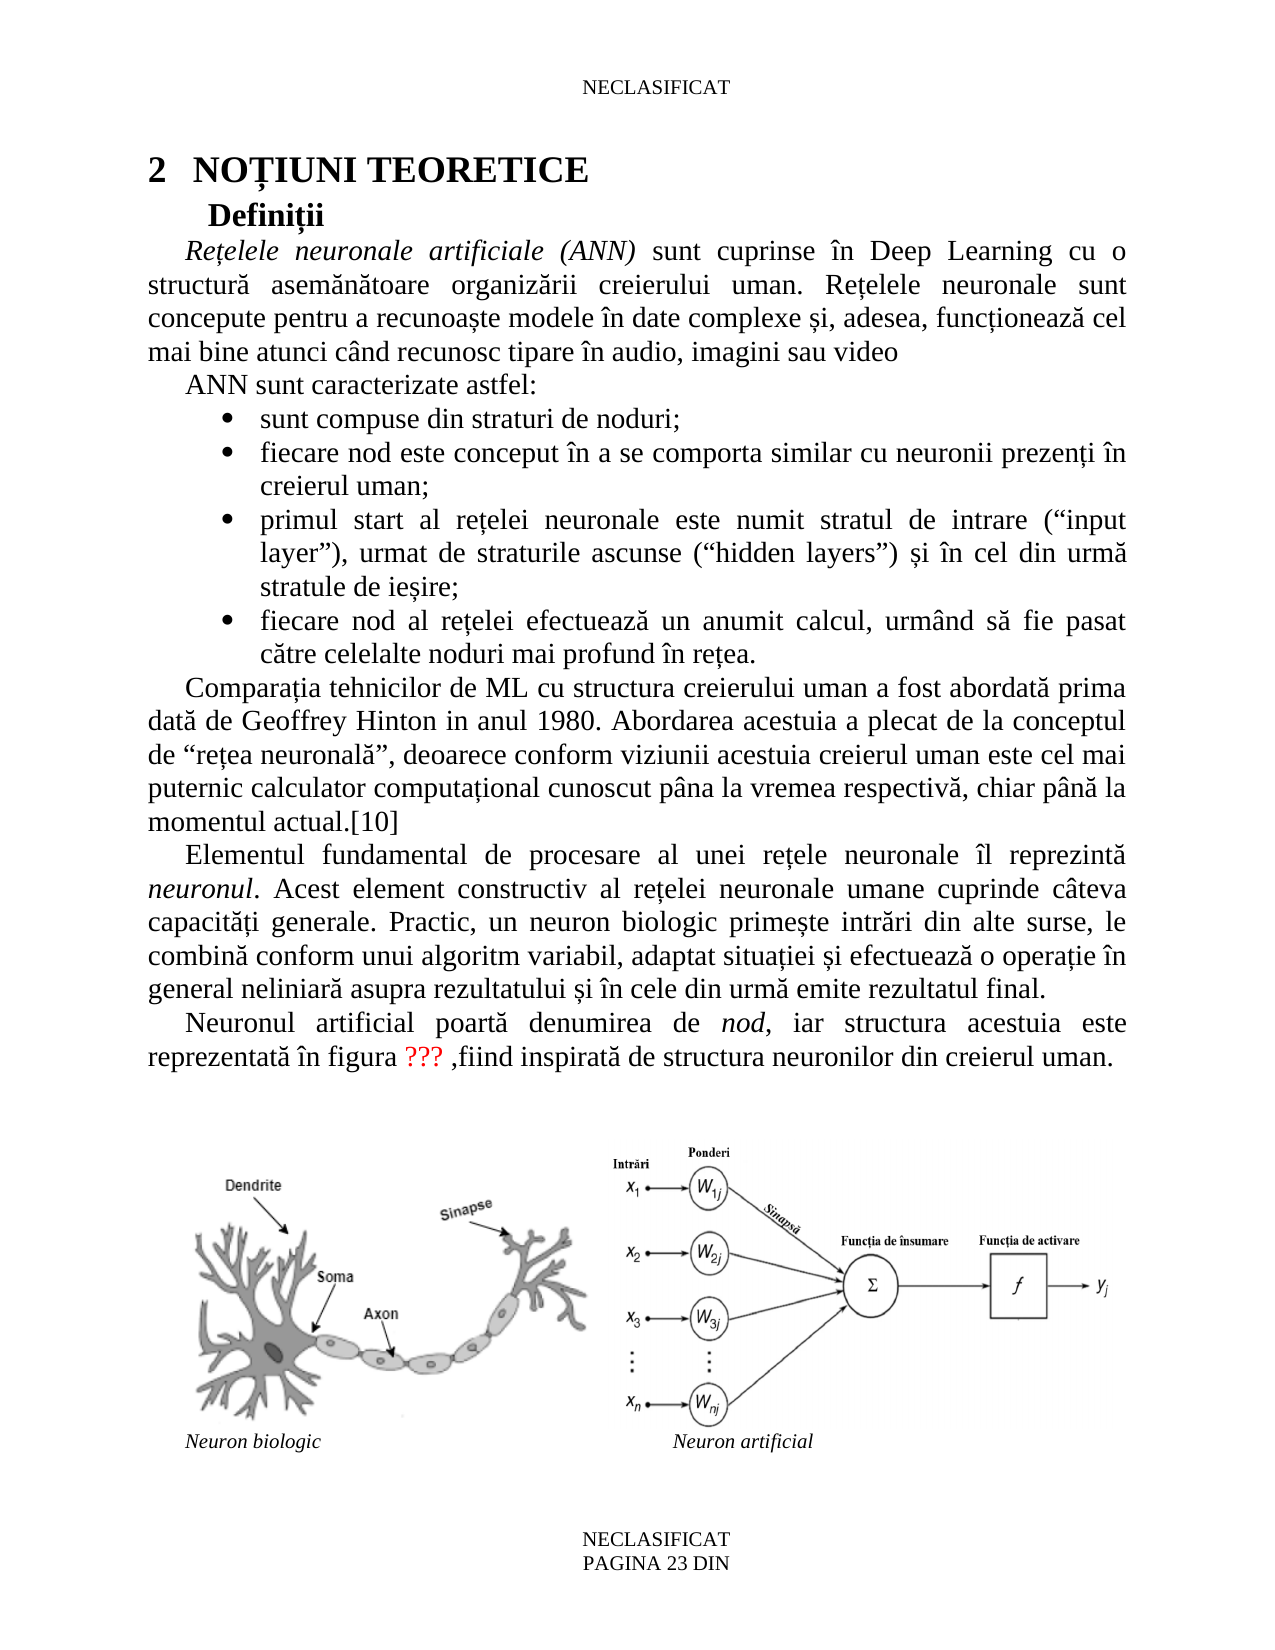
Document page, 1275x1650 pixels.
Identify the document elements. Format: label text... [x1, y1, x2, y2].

text Neuron biologic Neuron artificial [148, 1429, 1127, 1453]
list fiecare nod al rețelei efectuează un anumit calcul, urmând să fie pasat către celelalte noduri mai profund în rețea. [222, 603, 1127, 670]
list primul start al rețelei neuronale este numit stratul de intrare (“input layer”), urmat de straturile ascunse (“hidden layers”) și în cel din urmă stratule de ieșire; [222, 502, 1127, 603]
text Elementul fundamental de procesare al unei rețele neuronale îl reprezintă neuronul. Acest element constructiv al rețelei neuronale umane cuprinde câteva capacități generale. Practic, un neuron biologic primește intrări din alte surse, le combină conform unui algoritm variabil, adaptat situației și efectuează o operație în general neliniară asupra rezultatului și în cele din urmă emite rezultatul final. [148, 837, 1127, 1005]
subtitle NOȚIUNI TEORETICE [148, 148, 1127, 191]
text Comparația tehnicilor de ML cu structura creierului uman a fost abordată prima dată de Geoffrey Hinton in anul 1980. Abordarea acestuia a plecat de la conceptul de “rețea neuronală”, deoarece conform viziunii acestuia creierul uman este cel mai puternic calculator computațional cunoscut pâna la vremea respectivă, chiar până la momentul actual. [148, 670, 1127, 837]
subtitle Definiții [208, 195, 1127, 233]
text ANN sunt caracterizate astfel: [148, 367, 1127, 401]
text Neuronul artificial poartă denumirea de nod, iar structura acestuia este reprezentată în figura ??? ,fiind inspirată de structura neuronilor din creierul uman. [148, 1005, 1127, 1072]
text Rețelele neuronale artificiale (ANN) sunt cuprinse în Deep Learning cu o structură asemănătoare organizării creierului uman. Rețelele neuronale sunt concepute pentru a recunoaște modele în date complexe și, adesea, funcționează cel mai bine atunci când recunosc tipare în audio, imagini sau video [148, 233, 1127, 367]
list sunt compuse din straturi de noduri; [222, 401, 1127, 435]
picture [184, 1139, 1118, 1429]
list fiecare nod este conceput în a se comporta similar cu neuronii prezenți în creierul uman; [222, 435, 1127, 502]
